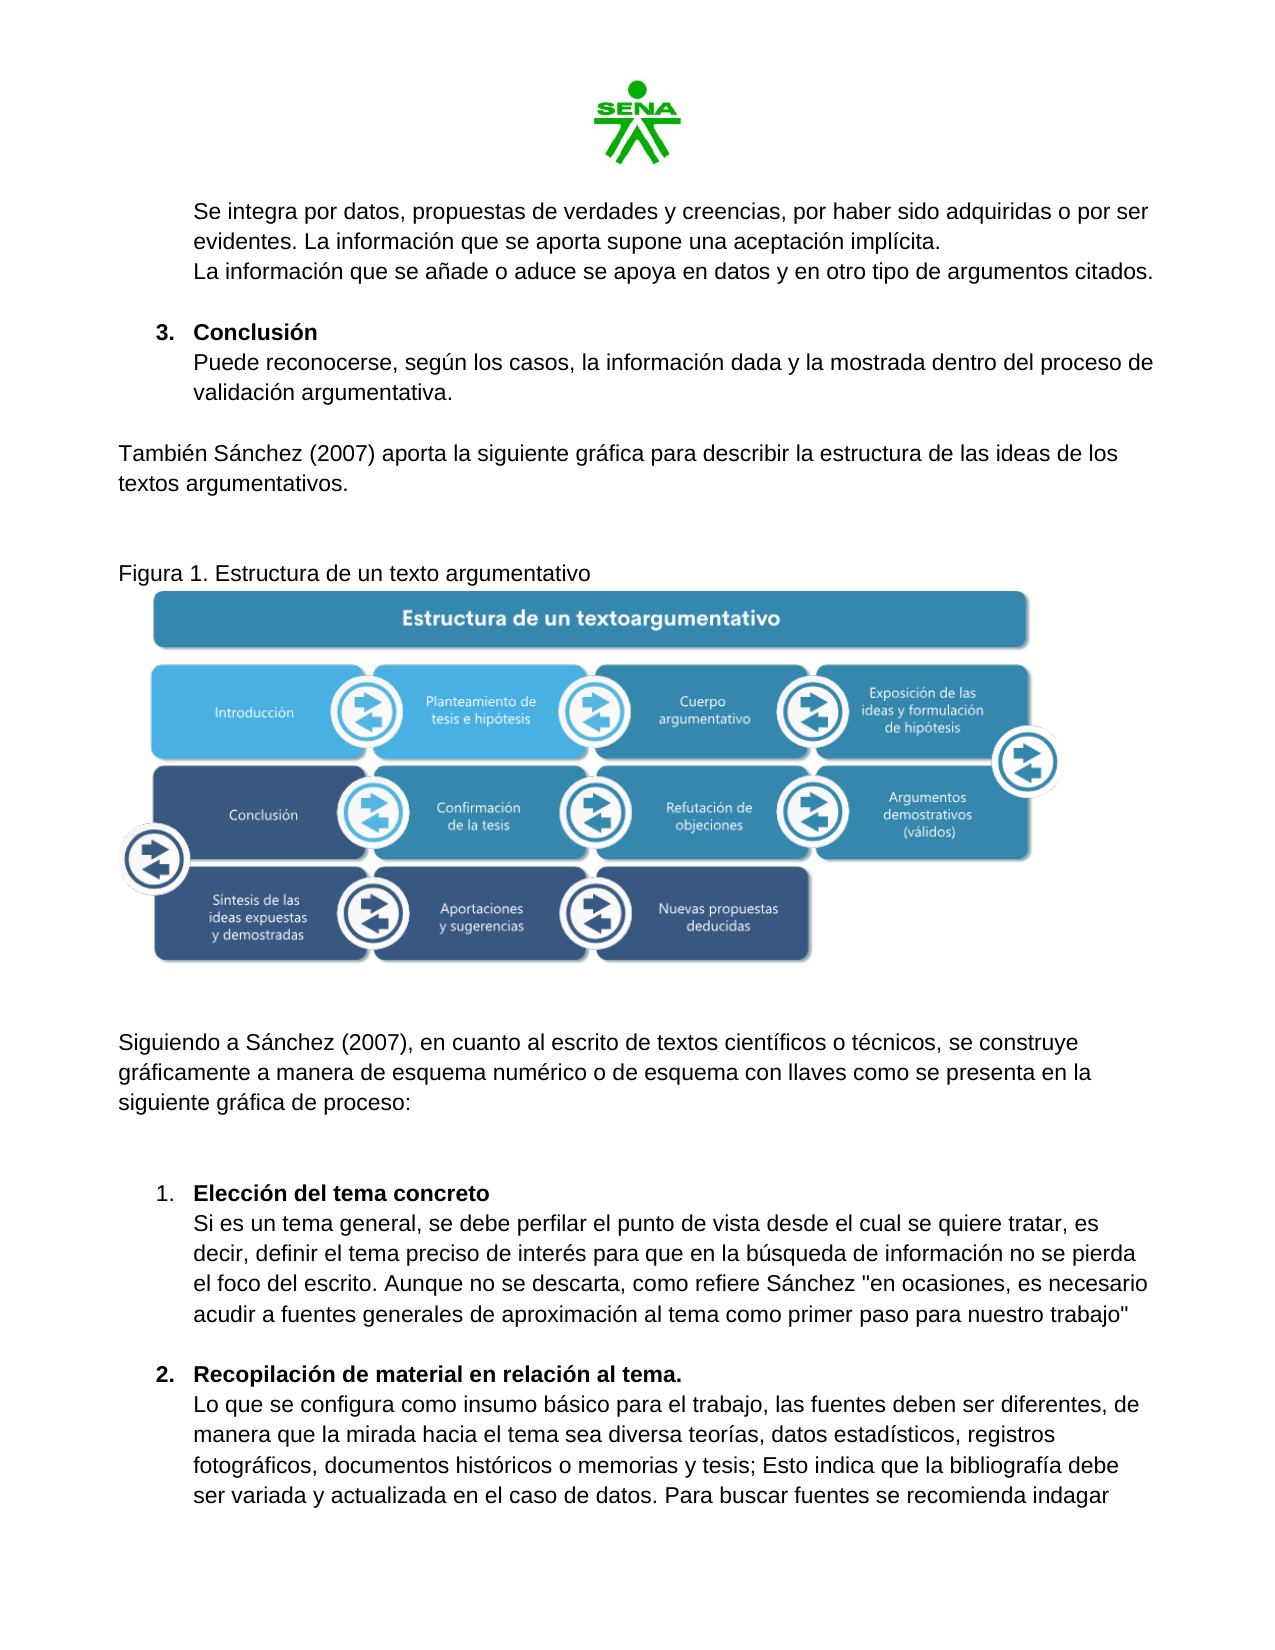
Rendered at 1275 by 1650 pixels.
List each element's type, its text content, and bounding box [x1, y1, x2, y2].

text Figura 1. Estructura de un texto argumentativo [118, 560, 1157, 587]
text También Sánchez (2007) aporta la siguiente gráfica para describir la estructura de las ideas de los textos argumentativos. [118, 439, 1157, 496]
list La información que se añade o aduce se apoya en datos y en otro tipo de argumentos citados. [193, 258, 1157, 285]
picture [588, 75, 687, 172]
list Recopilación de material en relación al tema. [156, 1361, 1157, 1387]
list Elección del tema concreto [156, 1180, 1157, 1206]
list Conclusión [156, 319, 1157, 345]
picture [118, 590, 1063, 965]
list Se integra por datos, propuestas de verdades y creencias, por haber sido adquiridas o por ser evidentes. La información que se aporta supone una aceptación implícita. [193, 198, 1157, 254]
list Si es un tema general, se debe perfilar el punto de vista desde el cual se quiere tratar, es decir, definir el tema preciso de interés para que en la búsqueda de información no se pierda el foco del escrito. Aunque no se descarta, como refiere Sánchez "en ocasiones, es necesario acudir a fuentes generales de aproximación al tema como primer paso para nuestro trabajo" [193, 1210, 1157, 1327]
list Puede reconocerse, según los casos, la información dada y la mostrada dentro del proceso de validación argumentativa. [193, 349, 1157, 406]
text Siguiendo a Sánchez (2007), en cuanto al escrito de textos científicos o técnicos, se construye gráficamente a manera de esquema numérico o de esquema con llaves como se presenta en la siguiente gráfica de proceso: [118, 1029, 1157, 1116]
